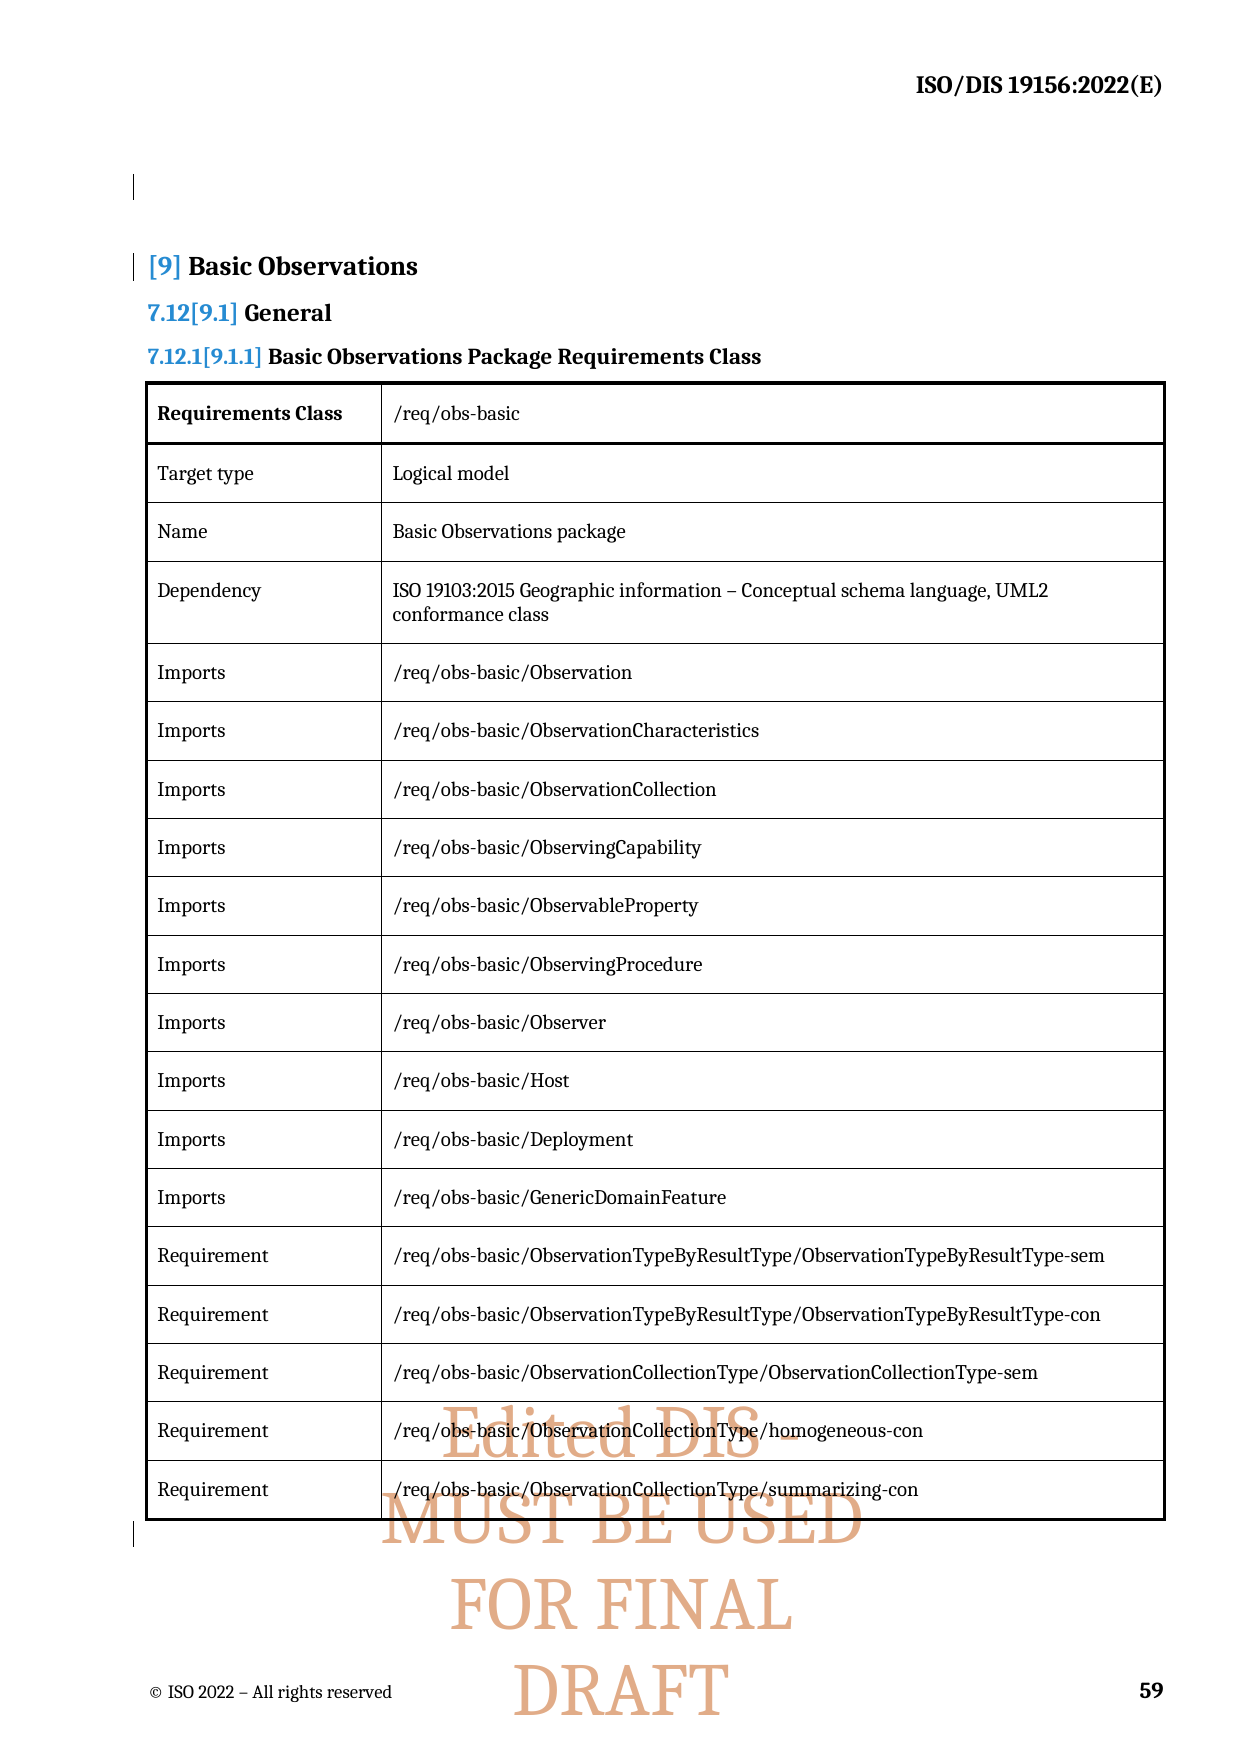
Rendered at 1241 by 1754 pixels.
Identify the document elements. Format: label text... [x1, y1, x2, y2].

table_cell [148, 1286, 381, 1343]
subtitle General [148, 300, 1163, 326]
table_cell Target type [148, 445, 381, 502]
table_cell Imports [148, 819, 381, 876]
table_header Requirements Class [148, 385, 381, 442]
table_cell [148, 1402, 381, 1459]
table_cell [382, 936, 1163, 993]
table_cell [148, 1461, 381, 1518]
table_cell Imports [148, 761, 381, 818]
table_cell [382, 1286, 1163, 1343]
subtitle Basic Observations Package Requirements Class [148, 345, 1163, 369]
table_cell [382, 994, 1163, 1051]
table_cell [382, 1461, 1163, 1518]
table_cell Imports [148, 702, 381, 759]
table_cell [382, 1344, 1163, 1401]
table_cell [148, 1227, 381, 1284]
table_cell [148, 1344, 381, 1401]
subtitle Basic Observations [148, 253, 1163, 281]
table_cell Basic Observations package [382, 503, 1163, 561]
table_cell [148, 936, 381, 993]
table_cell Imports [148, 877, 381, 934]
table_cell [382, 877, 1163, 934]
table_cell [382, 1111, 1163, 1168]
table_cell Dependency [148, 562, 381, 643]
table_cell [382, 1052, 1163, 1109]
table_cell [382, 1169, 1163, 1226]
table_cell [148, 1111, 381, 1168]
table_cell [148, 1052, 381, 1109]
table_cell /req/obs-basic/ObservingCapability [382, 819, 1163, 876]
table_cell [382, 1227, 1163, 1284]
table_cell /req/obs-basic/Observation [382, 644, 1163, 701]
table_cell /req/obs-basic/ObservationCharacteristics [382, 702, 1163, 759]
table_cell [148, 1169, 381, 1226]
table_cell Logical model [382, 445, 1163, 502]
table_cell /req/obs-basic/ObservationCollection [382, 761, 1163, 818]
table_cell ISO 19103:2015 Geographic information – Conceptual schema language, UML2 conformance class [382, 562, 1163, 643]
table_cell Imports [148, 644, 381, 701]
table_cell Name [148, 503, 381, 561]
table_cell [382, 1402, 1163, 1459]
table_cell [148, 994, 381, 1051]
table_header /req/obs-basic [382, 385, 1163, 442]
